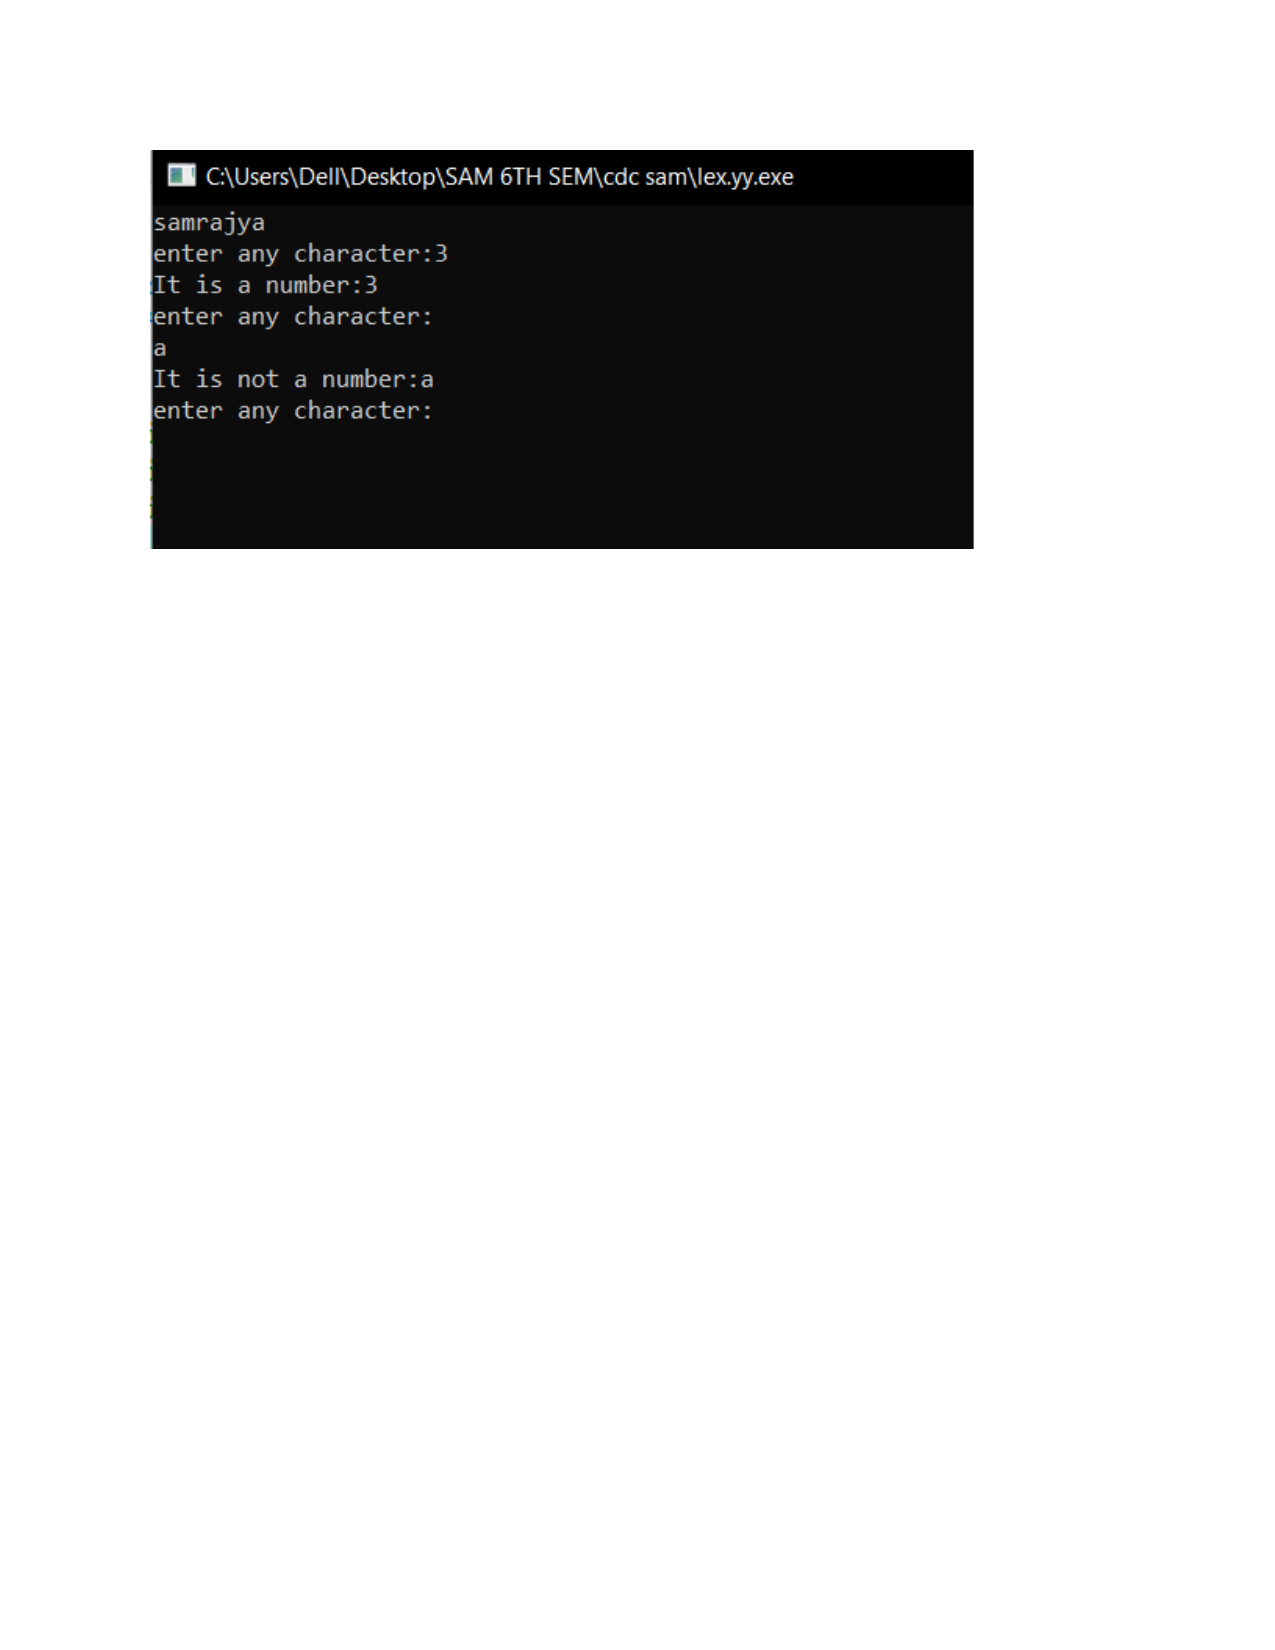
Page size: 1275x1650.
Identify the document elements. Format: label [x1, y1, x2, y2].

picture [150, 150, 974, 549]
